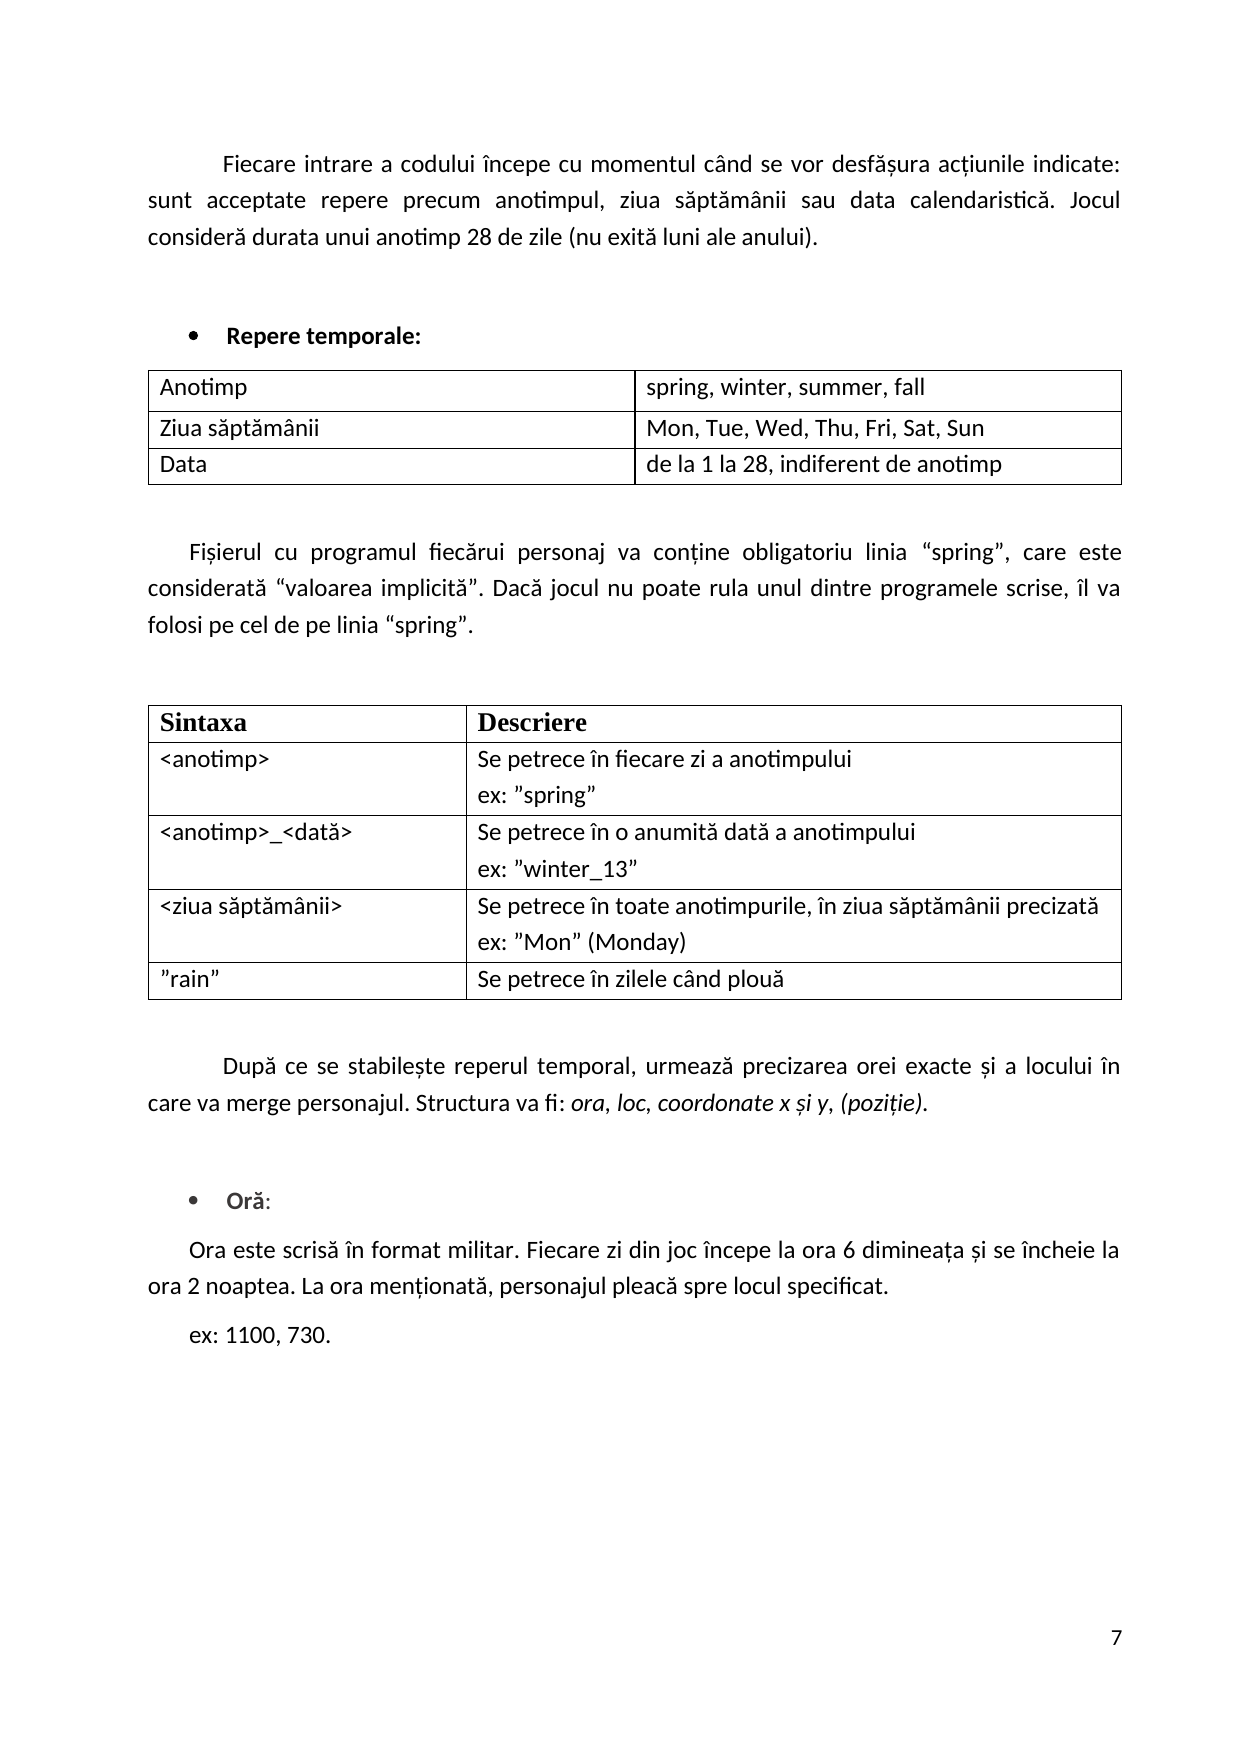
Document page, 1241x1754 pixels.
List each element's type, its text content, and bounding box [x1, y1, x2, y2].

text După ce se stabilește reperul temporal, urmează precizarea orei exacte și a locului în care va merge personajul. Structura va fi: ora, loc, coordonate x și y, (poziție). [148, 1050, 1122, 1117]
table_header Anotimp [149, 371, 634, 411]
table_cell Se petrece în o anumită dată a anotimpului ex: ”winter_13” [467, 816, 1121, 889]
table_cell de la 1 la 28, indiferent de anotimp [636, 449, 1121, 484]
list Repere temporale: [189, 320, 1122, 351]
table_cell Data [149, 449, 634, 484]
list Oră: [189, 1185, 1122, 1215]
table_cell Mon, Tue, Wed, Thu, Fri, Sat, Sun [636, 412, 1121, 448]
text ex: 1100, 730. [148, 1319, 1122, 1350]
table_cell ”rain” [149, 963, 466, 999]
text Fișierul cu programul fiecărui personaj va conține obligatoriu linia “spring”, care este considerată “valoarea implicită”. Dacă jocul nu poate rula unul dintre programele scrise, îl va folosi pe cel de pe linia “spring”. [148, 536, 1122, 639]
table_cell <ziua săptămânii> [149, 890, 466, 962]
table_cell Se petrece în toate anotimpurile, în ziua săptămânii precizată ex: ”Mon” (Monday) [467, 890, 1121, 962]
table_header Sintaxa [149, 706, 466, 742]
table_header spring, winter, summer, fall [636, 371, 1121, 411]
table_cell Ziua săptămânii [149, 412, 634, 448]
table_cell <anotimp> [149, 743, 466, 815]
table_header Descriere [467, 706, 1121, 742]
text Fiecare intrare a codului începe cu momentul când se vor desfășura acțiunile indicate: sunt acceptate repere precum anotimpul, ziua săptămânii sau data calendaristică. Jocul consideră durata unui anotimp 28 de zile (nu exită luni ale anului). [148, 148, 1122, 251]
table_cell Se petrece în fiecare zi a anotimpului ex: ”spring” [467, 743, 1121, 815]
text Ora este scrisă în format militar. Fiecare zi din joc începe la ora 6 dimineața și se încheie la ora 2 noaptea. La ora menționată, personajul pleacă spre locul specificat. [148, 1234, 1122, 1301]
table_cell <anotimp>_<dată> [149, 816, 466, 889]
table_cell Se petrece în zilele când plouă [467, 963, 1121, 999]
